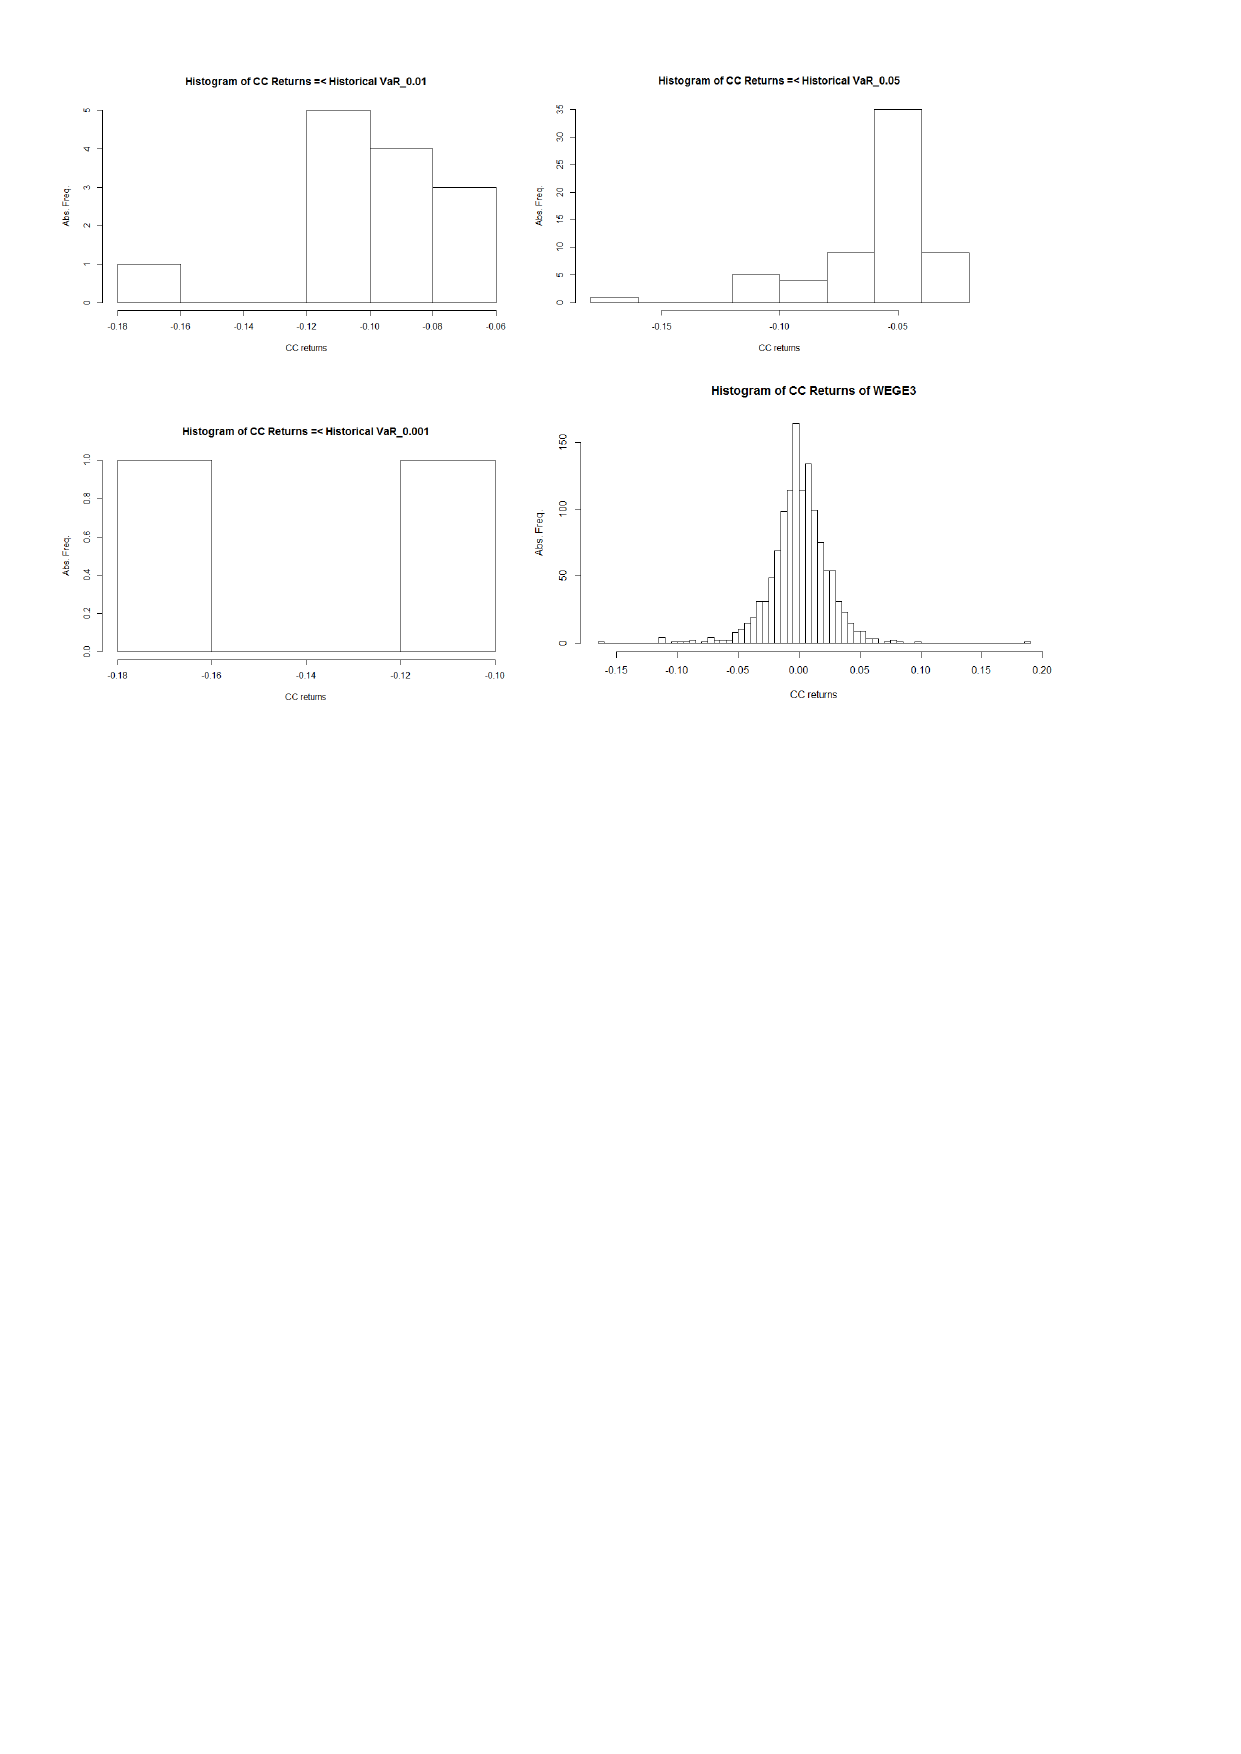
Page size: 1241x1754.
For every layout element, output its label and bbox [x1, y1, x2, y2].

picture [59, 59, 1005, 364]
picture [59, 365, 1073, 713]
